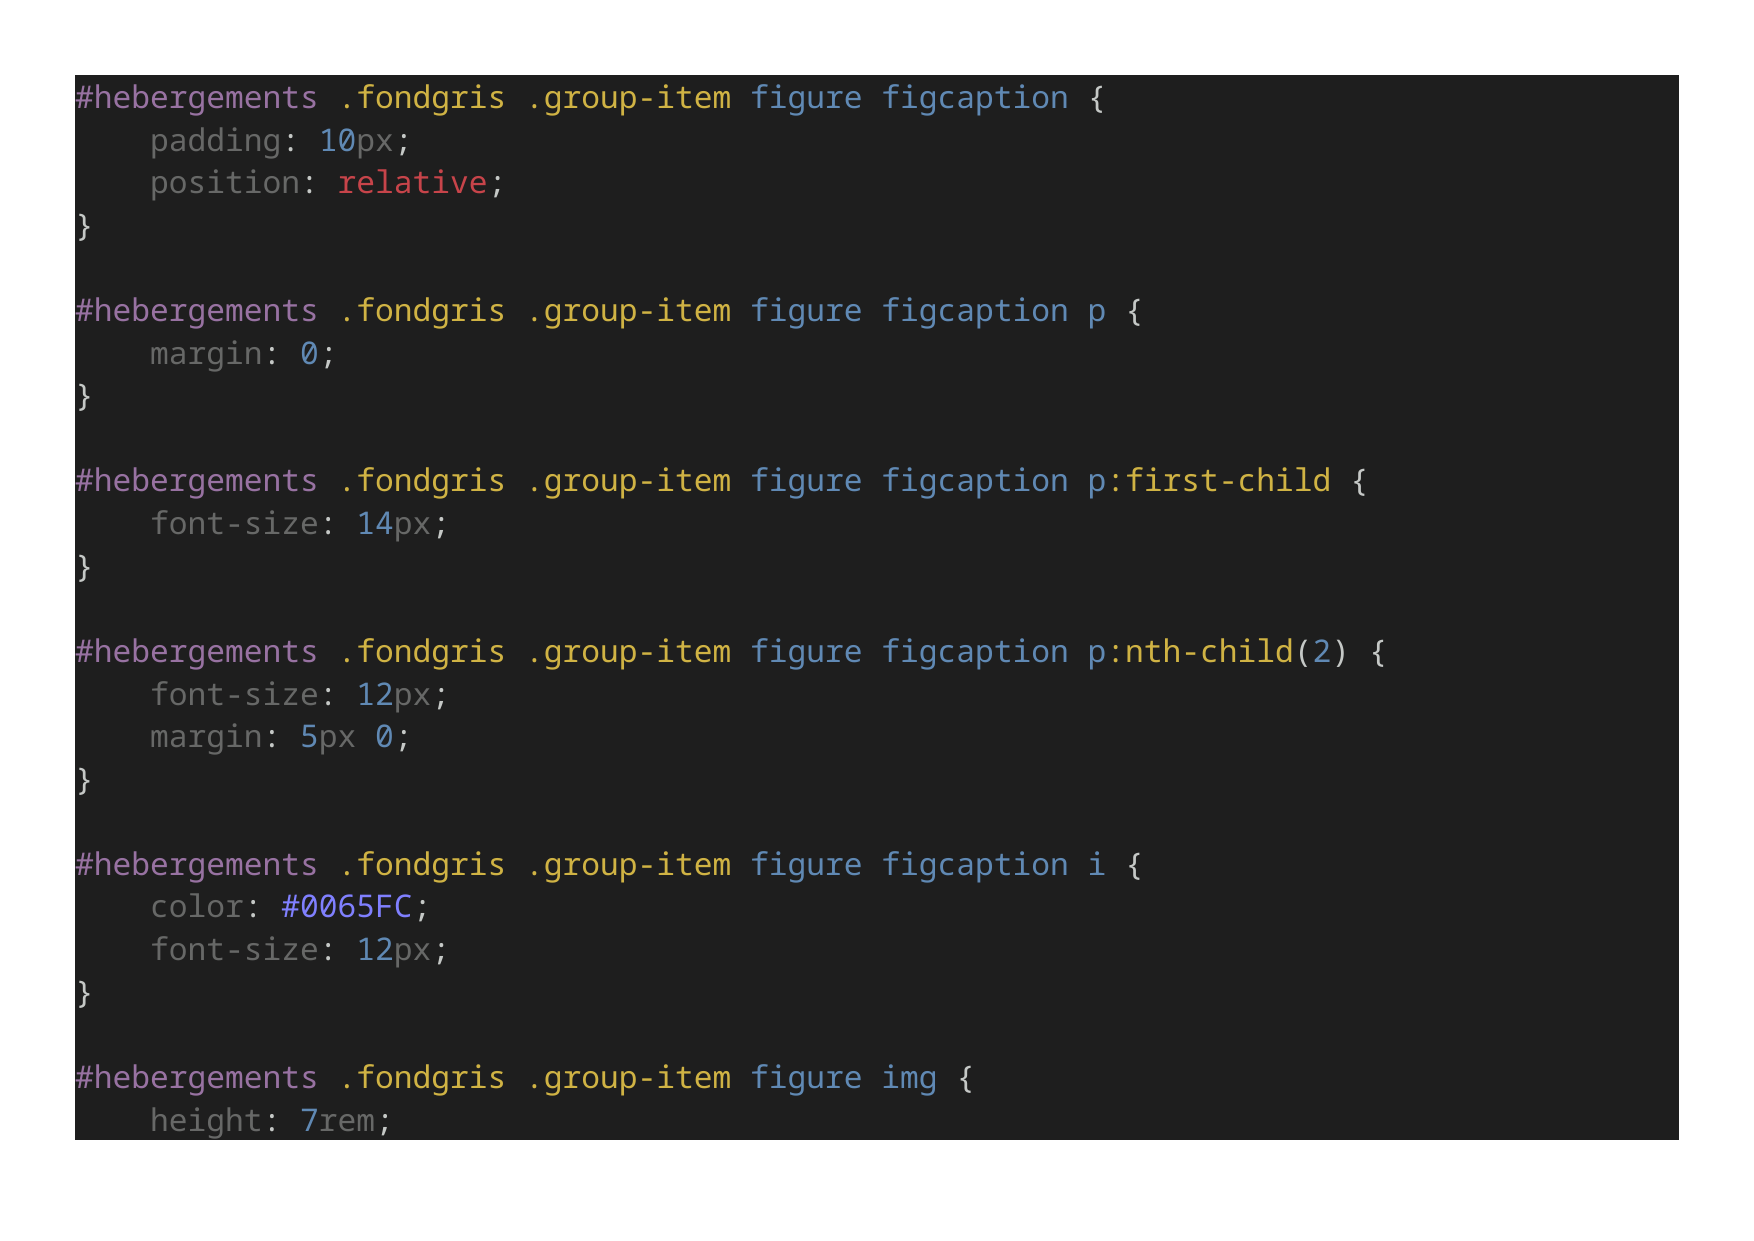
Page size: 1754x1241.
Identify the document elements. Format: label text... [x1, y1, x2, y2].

text #hebergements .fondgris .group-item figure figcaption { [75, 75, 1679, 118]
text } [75, 373, 1679, 416]
text #hebergements .fondgris .group-item figure figcaption p:first-child { [75, 458, 1679, 501]
text position: relative; [75, 160, 1679, 203]
text font-size: 12px; [75, 671, 1679, 714]
text } [75, 203, 1679, 245]
text font-size: 12px; [75, 927, 1679, 970]
text #hebergements .fondgris .group-item figure img { [75, 1055, 1679, 1097]
text font-size: 14px; [75, 501, 1679, 544]
text #hebergements .fondgris .group-item figure figcaption p { [75, 288, 1679, 331]
text } [75, 970, 1679, 1012]
text padding: 10px; [75, 118, 1679, 160]
text height: 7rem; [75, 1097, 1679, 1140]
text } [75, 757, 1679, 799]
text color: #0065FC; [75, 884, 1679, 927]
text #hebergements .fondgris .group-item figure figcaption p:nth-child(2) { [75, 629, 1679, 671]
text margin: 0; [75, 331, 1679, 373]
text #hebergements .fondgris .group-item figure figcaption i { [75, 842, 1679, 884]
text } [75, 544, 1679, 586]
text margin: 5px 0; [75, 714, 1679, 757]
